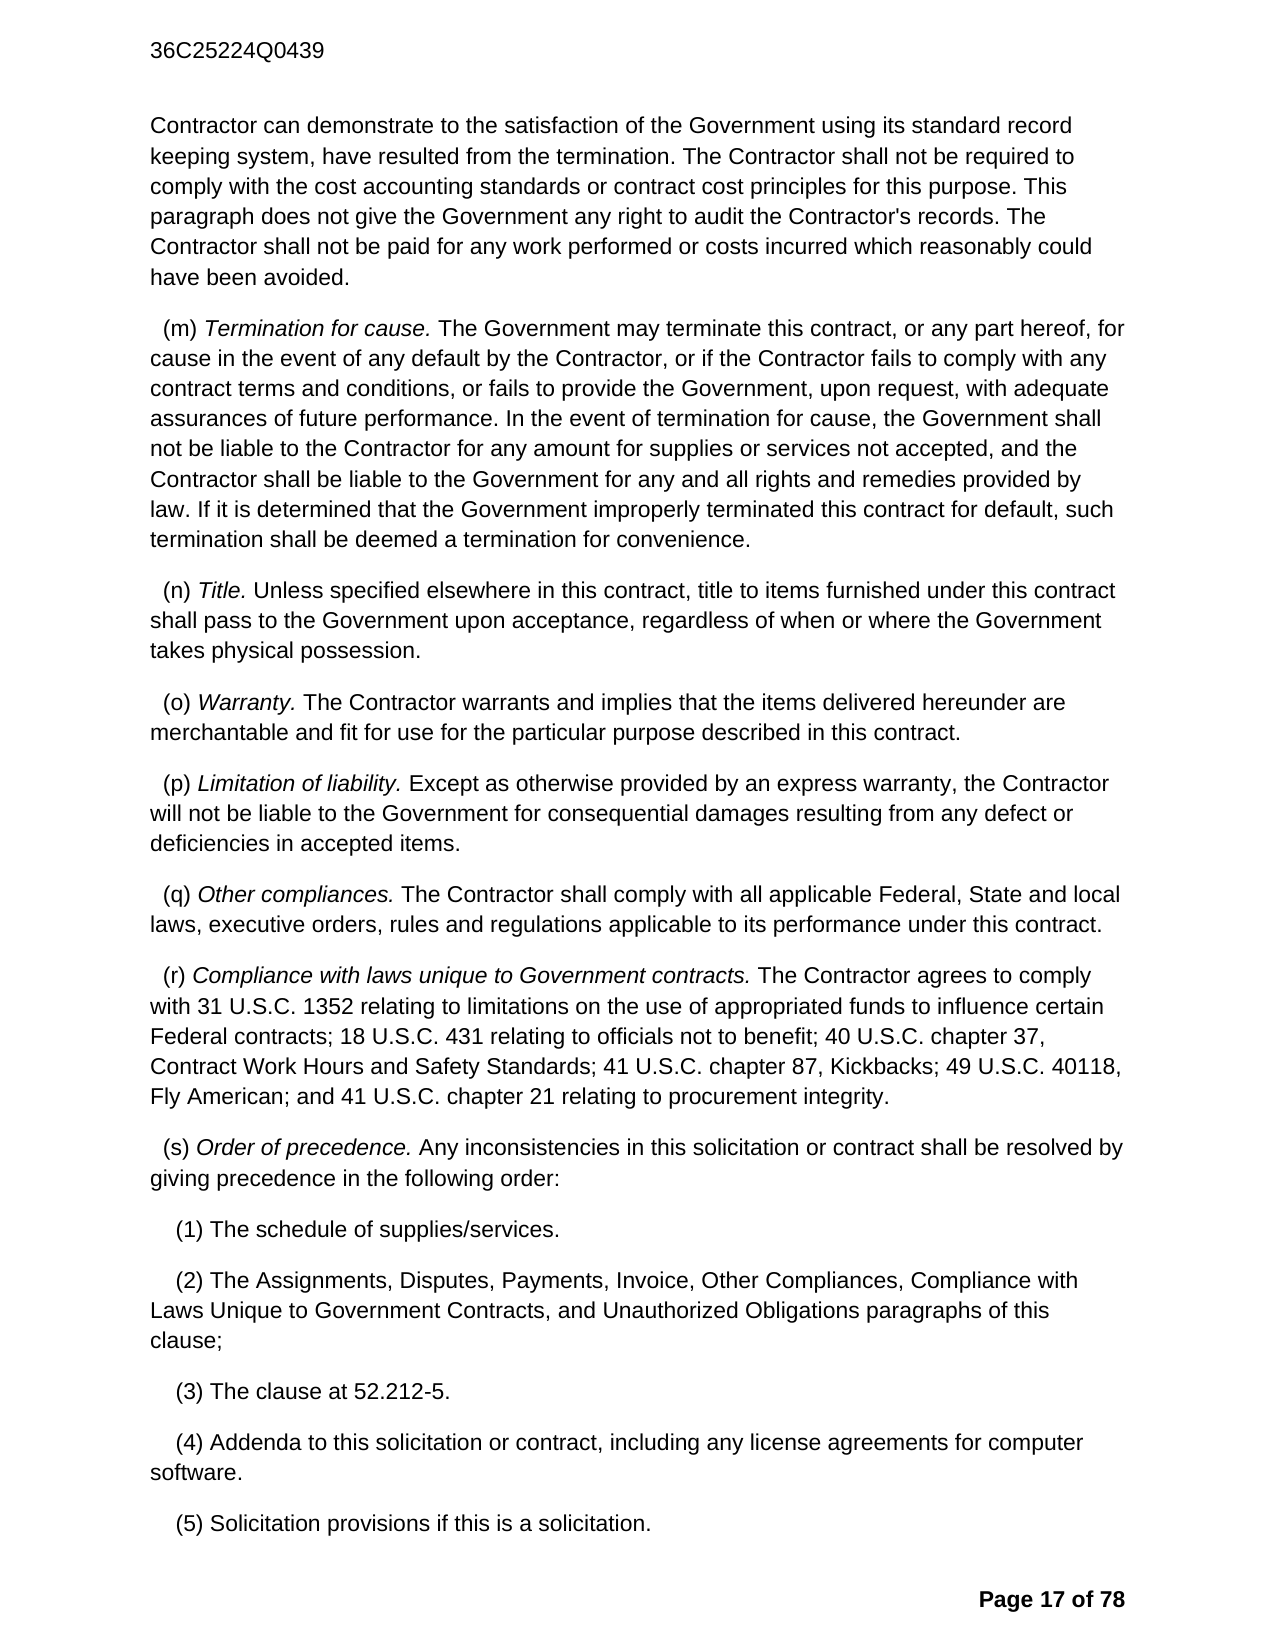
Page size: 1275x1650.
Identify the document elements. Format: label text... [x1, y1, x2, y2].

text (o) Warranty. The Contractor warrants and implies that the items delivered hereunder are merchantable and fit for use for the particular purpose described in this contract. [150, 688, 1125, 745]
text (5) Solicitation provisions if this is a solicitation. [150, 1510, 1125, 1537]
text (2) The Assignments, Disputes, Payments, Invoice, Other Compliances, Compliance with Laws Unique to Government Contracts, and Unauthorized Obligations paragraphs of this clause; [150, 1267, 1125, 1353]
text (s) Order of precedence. Any inconsistencies in this solicitation or contract shall be resolved by giving precedence in the following order: [150, 1134, 1125, 1191]
text (1) The schedule of supplies/services. [150, 1216, 1125, 1242]
text (p) Limitation of liability. Except as otherwise provided by an express warranty, the Contractor will not be liable to the Government for consequential damages resulting from any defect or deficiencies in accepted items. [150, 770, 1125, 857]
text (r) Compliance with laws unique to Government contracts. The Contractor agrees to comply with 31 U.S.C. 1352 relating to limitations on the use of appropriated funds to influence certain Federal contracts; 18 U.S.C. 431 relating to officials not to benefit; 40 U.S.C. chapter 37, Contract Work Hours and Safety Standards; 41 U.S.C. chapter 87, Kickbacks; 49 U.S.C. 40118, Fly American; and 41 U.S.C. chapter 21 relating to procurement integrity. [150, 962, 1125, 1110]
text (q) Other compliances. The Contractor shall comply with all applicable Federal, State and local laws, executive orders, rules and regulations applicable to its performance under this contract. [150, 881, 1125, 938]
text (3) The clause at 52.212-5. [150, 1378, 1125, 1404]
text (m) Termination for cause. The Government may terminate this contract, or any part hereof, for cause in the event of any default by the Contractor, or if the Contractor fails to comply with any contract terms and conditions, or fails to provide the Government, upon request, with adequate assurances of future performance. In the event of termination for cause, the Government shall not be liable to the Contractor for any amount for supplies or services not accepted, and the Contractor shall be liable to the Government for any and all rights and remedies provided by law. If it is determined that the Government improperly terminated this contract for default, such termination shall be deemed a termination for convenience. [150, 314, 1125, 552]
text (4) Addenda to this solicitation or contract, including any license agreements for computer software. [150, 1429, 1125, 1486]
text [150, 112, 1125, 290]
text (n) Title. Unless specified elsewhere in this contract, title to items furnished under this contract shall pass to the Government upon acceptance, regardless of when or where the Government takes physical possession. [150, 577, 1125, 664]
